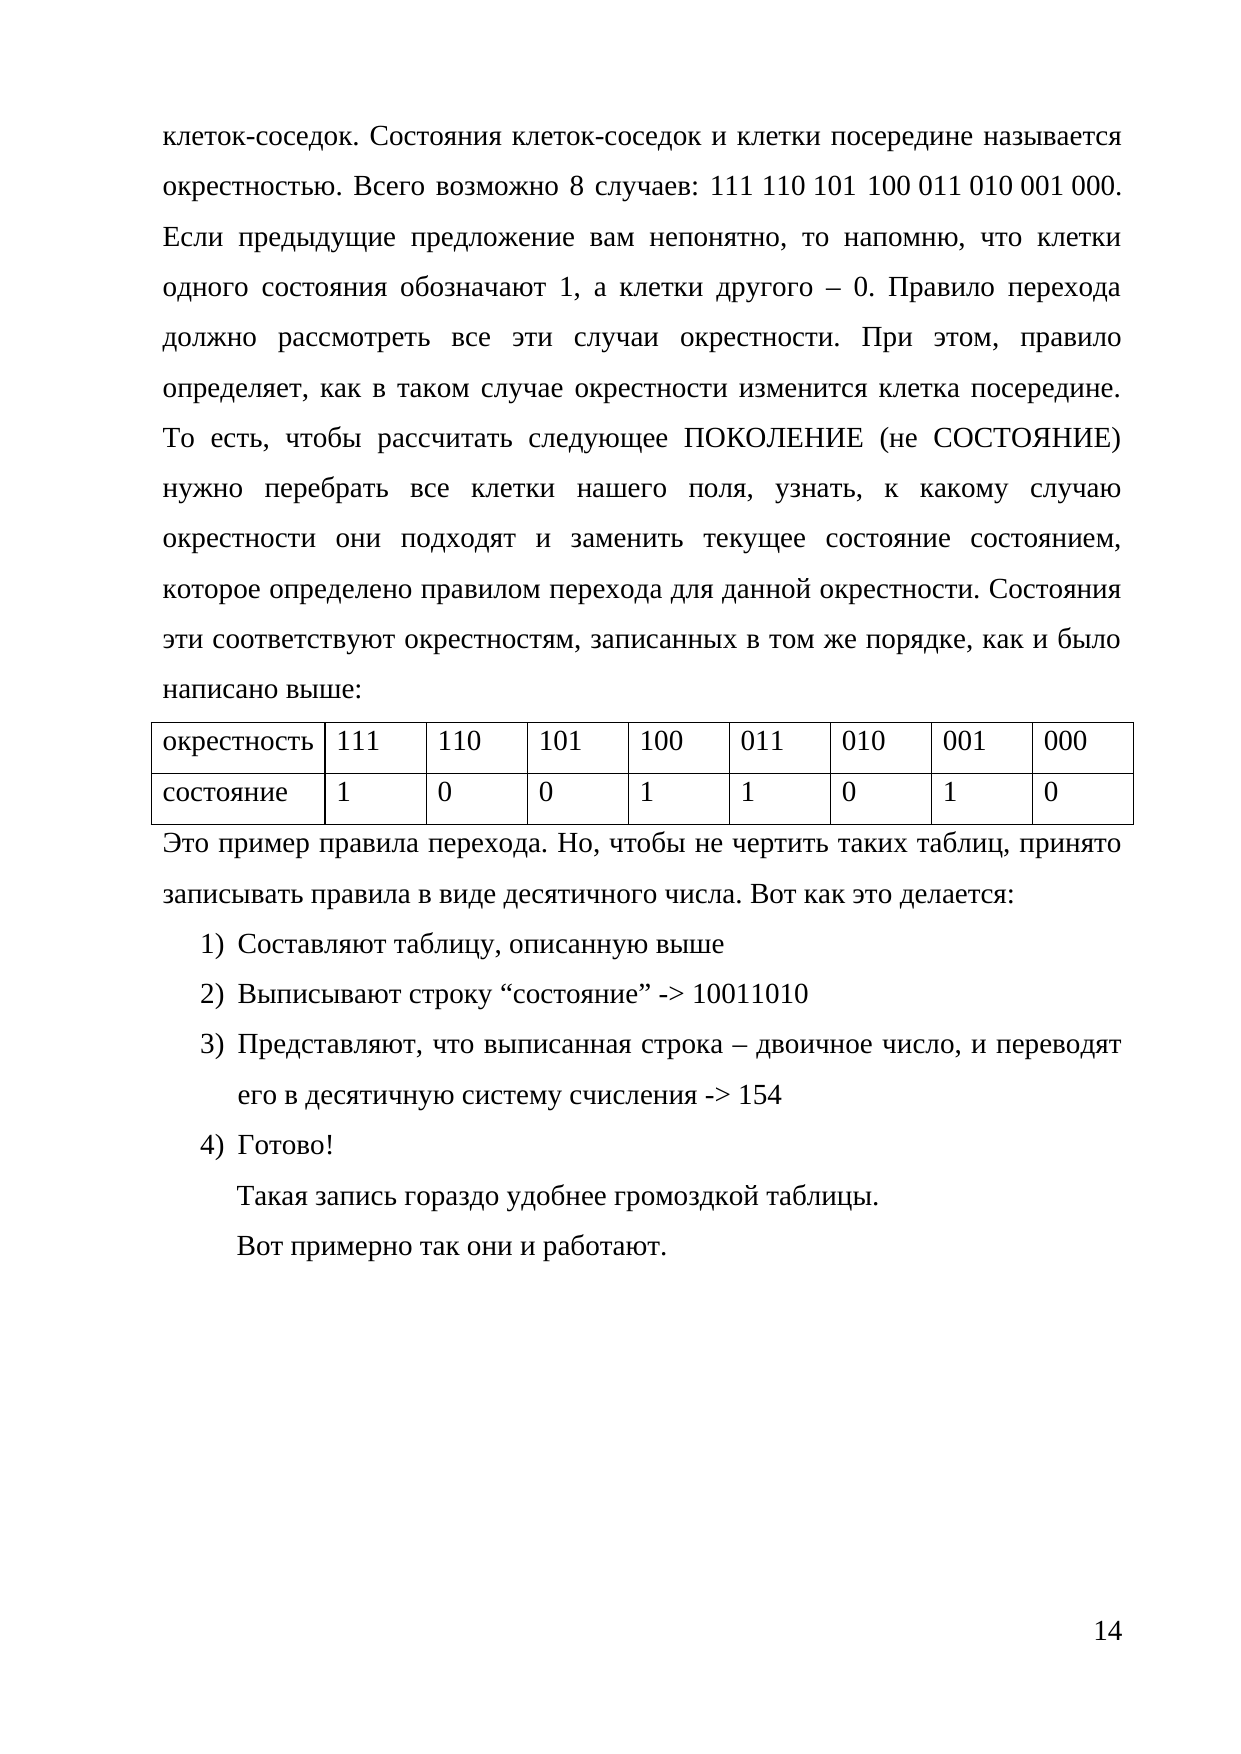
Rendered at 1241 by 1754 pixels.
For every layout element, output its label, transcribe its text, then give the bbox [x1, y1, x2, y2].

table_cell 1 [932, 774, 1032, 824]
table_cell 0 [528, 774, 628, 824]
list Готово! [200, 1127, 1122, 1161]
table_header 100 [629, 723, 729, 773]
table_cell 1 [730, 774, 830, 824]
table_header 011 [730, 723, 830, 773]
table_header 001 [932, 723, 1032, 773]
list Составляют таблицу, описанную выше [200, 926, 1122, 959]
table_cell 1 [629, 774, 729, 824]
table_cell 1 [326, 774, 426, 824]
list Выписывают строку “состояние” -> 10011010 [200, 976, 1122, 1010]
table_header 111 [326, 723, 426, 773]
table_header окрестность [152, 723, 324, 773]
table_cell 0 [1033, 774, 1133, 824]
table_header 010 [831, 723, 931, 773]
table_header 110 [427, 723, 527, 773]
table_cell 0 [427, 774, 527, 824]
table_header 101 [528, 723, 628, 773]
table_cell состояние [152, 774, 324, 824]
text Это пример правила перехода. Но, чтобы не чертить таких таблиц, принято записывать правила в виде десятичного числа. Вот как это делается: [162, 825, 1122, 909]
table_cell 0 [831, 774, 931, 824]
text Вот примерно так они и работают. [162, 1228, 1122, 1261]
list Представляют, что выписанная строка – двоичное число, и переводят его в десятичную систему счисления -> 154 [200, 1027, 1122, 1111]
table_header 000 [1033, 723, 1133, 773]
text Такая запись гораздо удобнее громоздкой таблицы. [162, 1178, 1122, 1211]
